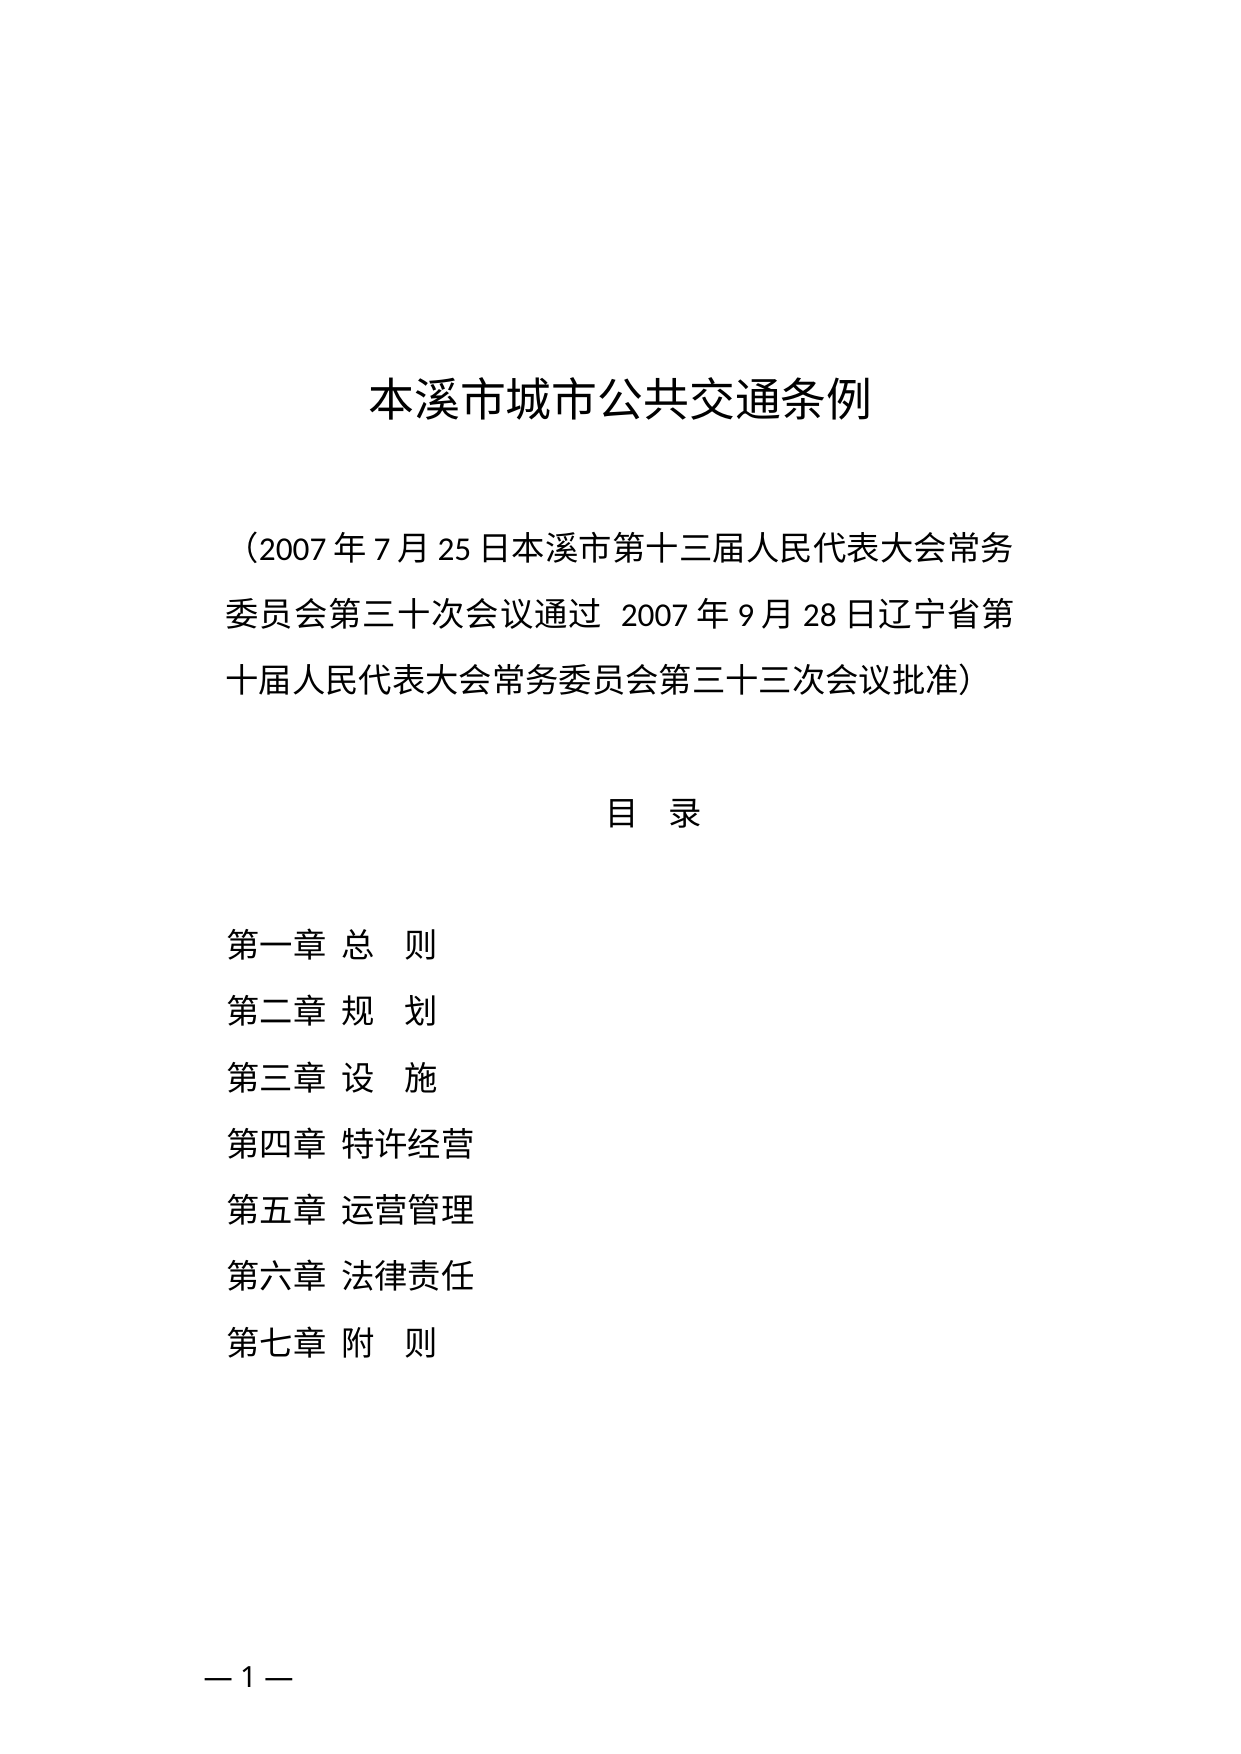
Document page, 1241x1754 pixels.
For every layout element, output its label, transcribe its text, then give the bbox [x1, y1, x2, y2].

subtitle 本溪市城市公共交通条例 [159, 347, 1081, 446]
text 第一章 总 则 [159, 910, 1081, 976]
text 第四章 特许经营 [159, 1109, 1081, 1175]
text 第三章 设 施 [159, 1043, 1081, 1109]
text 目 录 [159, 778, 1081, 844]
text 第七章 附 则 [159, 1308, 1081, 1374]
text 第六章 法律责任 [159, 1241, 1081, 1308]
text 第二章 规 划 [159, 976, 1081, 1043]
text 第五章 运营管理 [159, 1175, 1081, 1241]
text （2007年7月25日本溪市第十三届人民代表大会常务委员会第三十次会议通过 2007年9月28日辽宁省第十届人民代表大会常务委员会第三十三次会议批准） [225, 513, 1015, 711]
